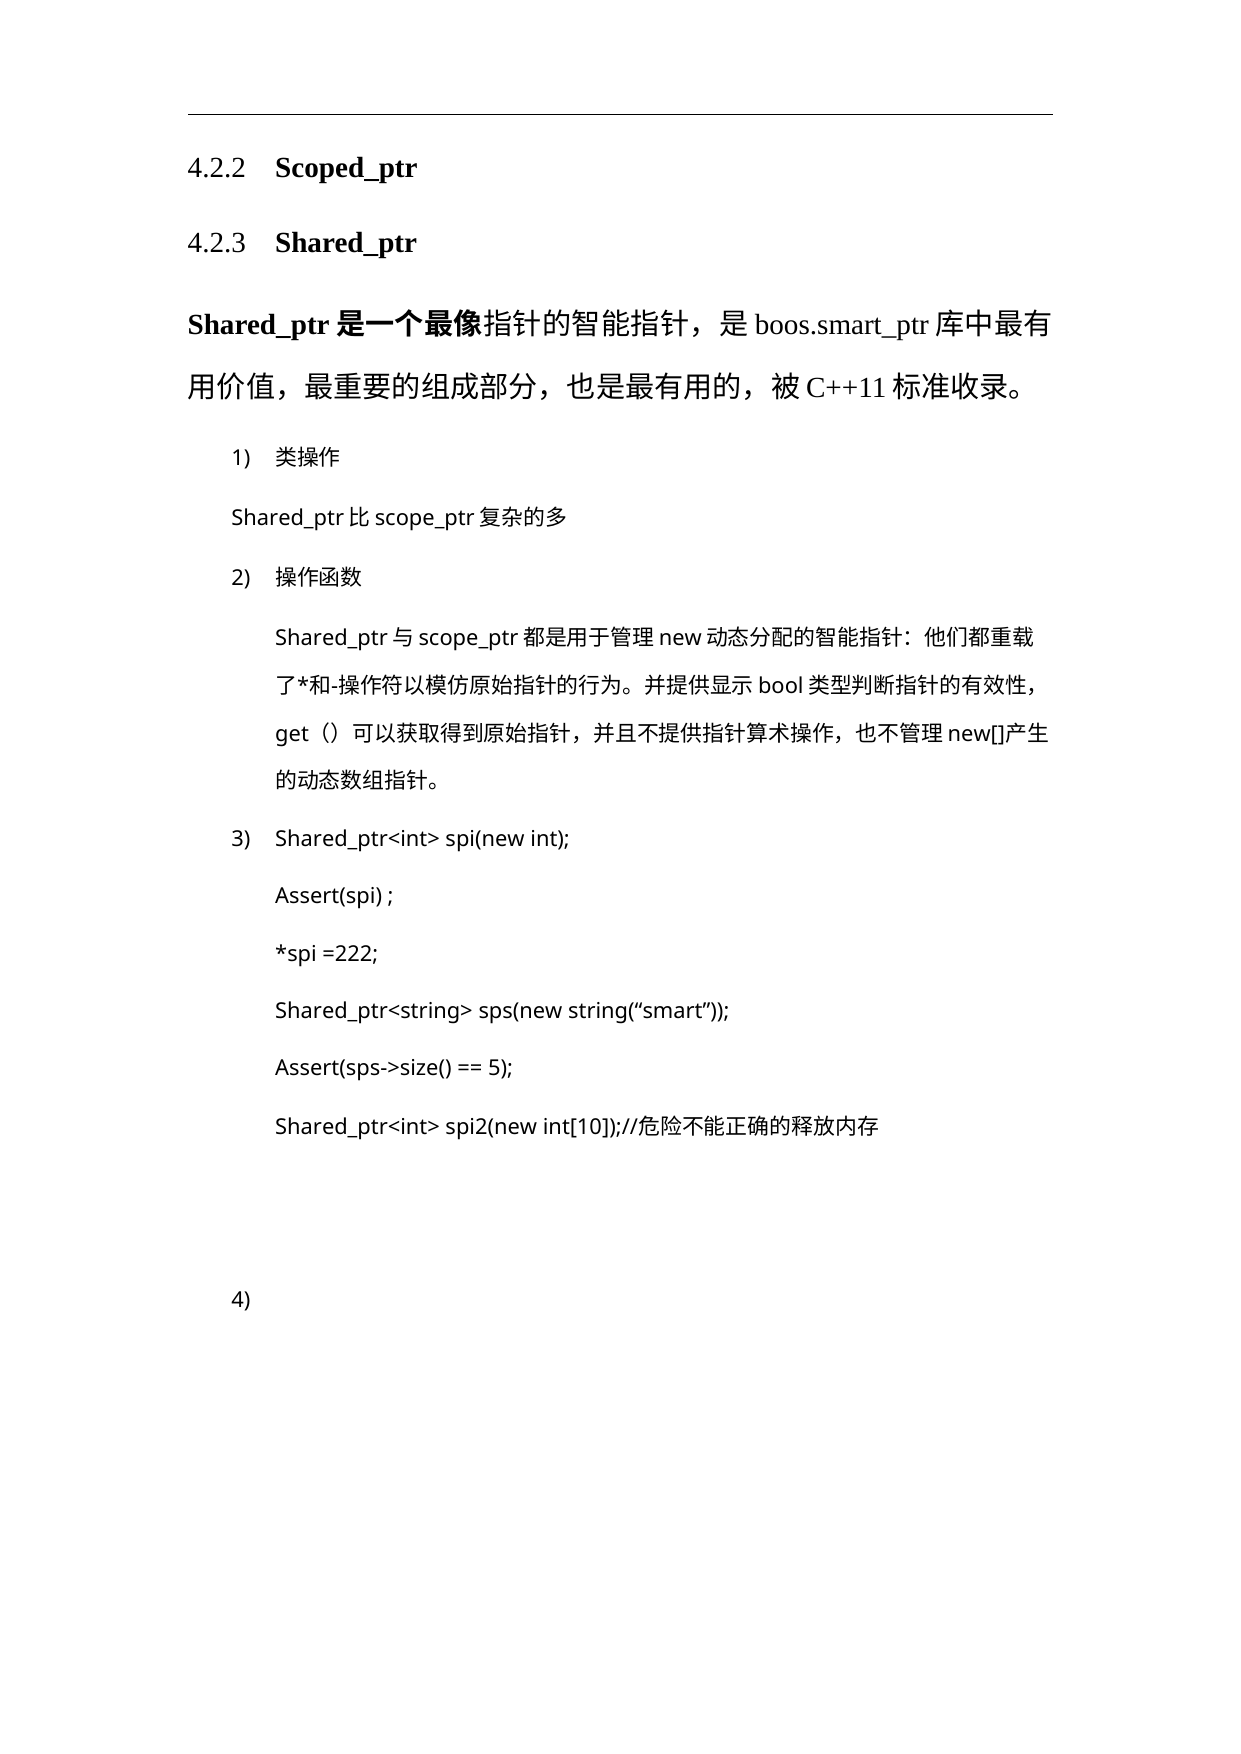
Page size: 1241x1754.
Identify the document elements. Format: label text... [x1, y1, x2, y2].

subtitle Scoped_ptr [187, 150, 1053, 183]
list Shared_ptr<int> spi(new int); [231, 823, 1053, 853]
subtitle Shared_ptr [187, 225, 1053, 259]
list Shared_ptr<int> spi2(new int[10]);//危险不能正确的释放内存 [275, 1109, 1053, 1141]
list Shared_ptr与scope_ptr都是用于管理new动态分配的智能指针：他们都重载了*和-操作符以模仿原始指针的行为。并提供显示bool类型判断指针的有效性，get（）可以获取得到原始指针，并且不提供指针算术操作，也不管理new[]产生的动态数组指针。 [275, 620, 1053, 795]
list Assert(spi) ; [275, 880, 1053, 910]
list Shared_ptr<string> sps(new string(“smart”)); [275, 995, 1053, 1024]
subtitle Shared_ptr是一个最像指针的智能指针，是boos.smart_ptr库中最有用价值，最重要的组成部分，也是最有用的，被C++11标准收录。 [187, 301, 1053, 406]
list Assert(sps->size() == 5); [275, 1052, 1053, 1082]
text Shared_ptr比scope_ptr复杂的多 [187, 500, 1053, 532]
list *spi =222; [275, 937, 1053, 967]
list 操作函数 [231, 560, 1053, 592]
list 类操作 [231, 440, 1053, 472]
